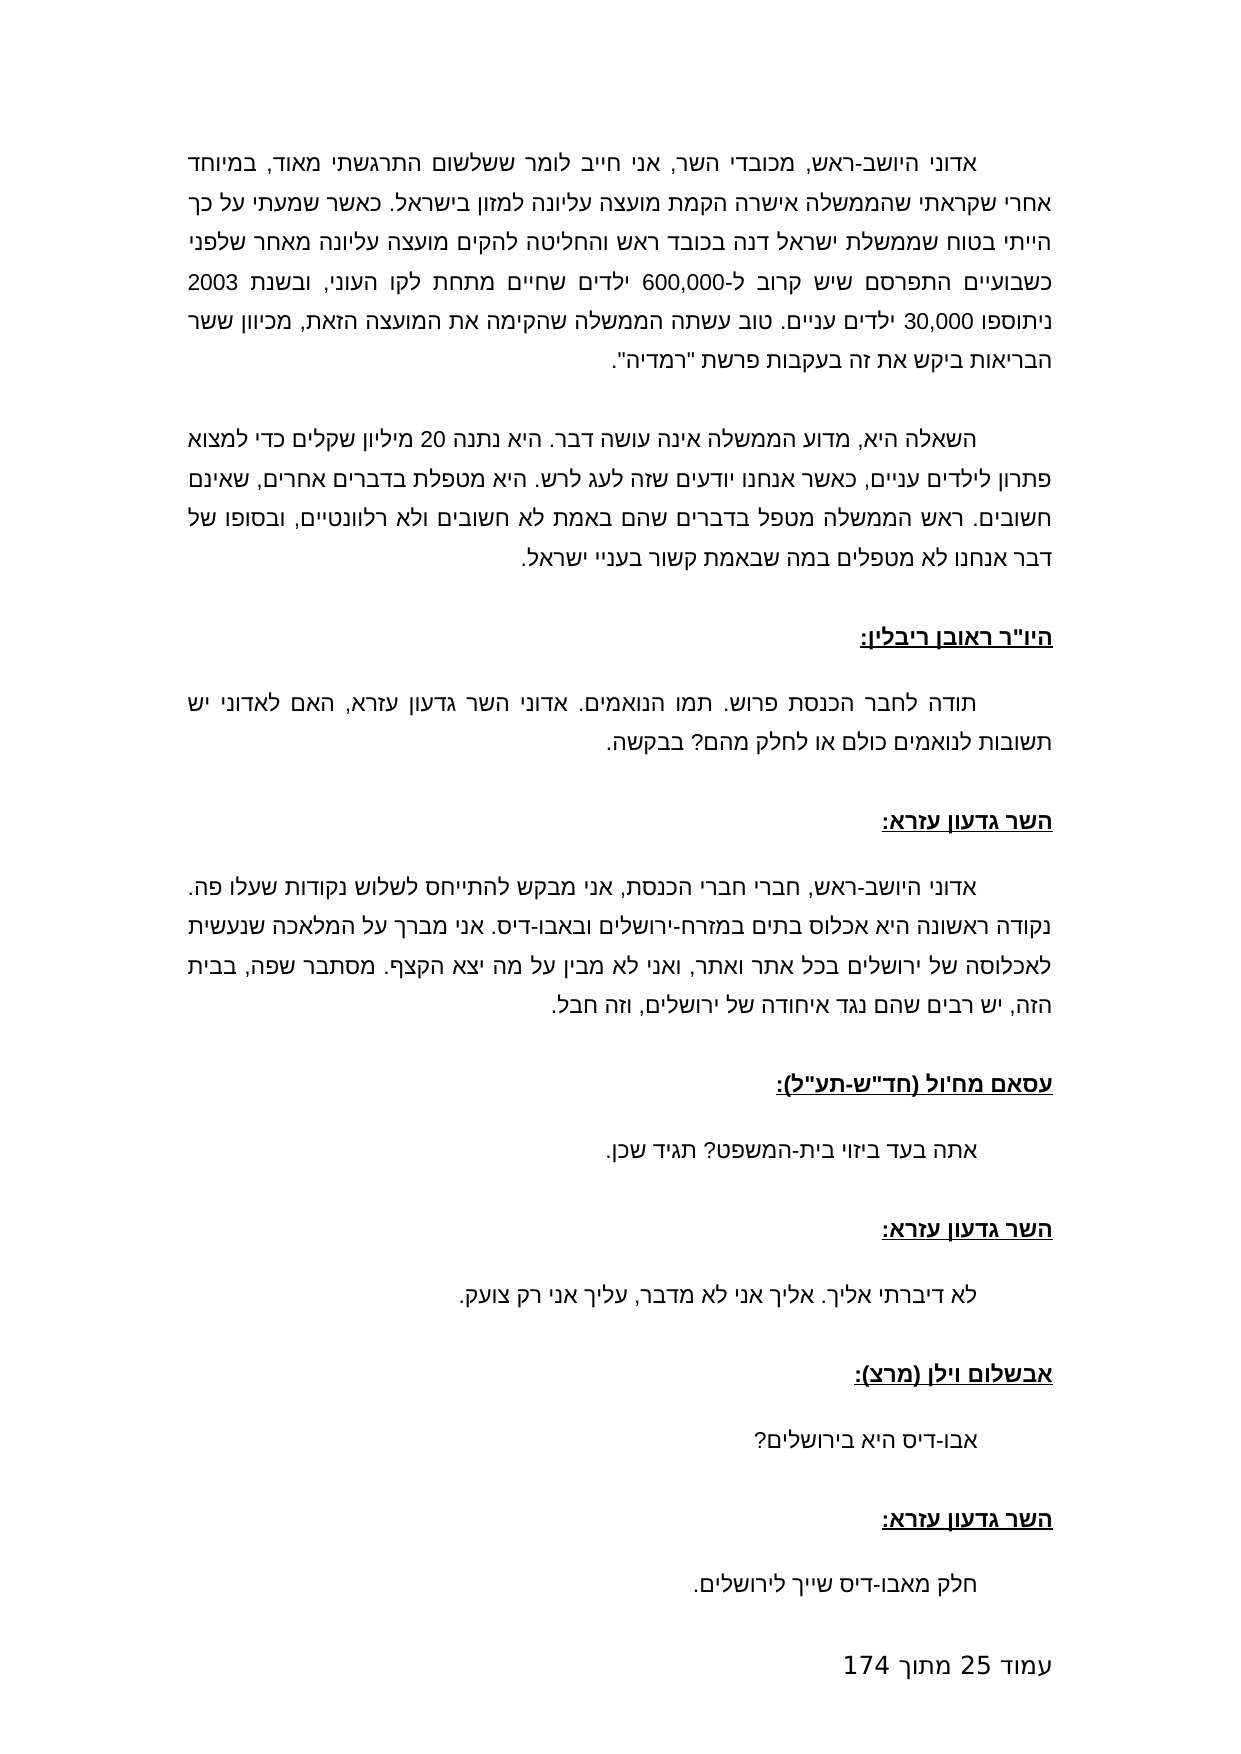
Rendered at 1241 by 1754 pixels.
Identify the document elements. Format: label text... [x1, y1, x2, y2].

text אבשלום וילן (מרצ): [187, 1361, 1053, 1387]
text אדוני היושב-ראש, מכובדי השר, אני חייב לומר ששלשום התרגשתי מאוד, במיוחד אחרי שקראתי שהממשלה אישרה הקמת מועצה עליונה למזון בישראל. כאשר שמעתי על כך הייתי בטוח שממשלת ישראל דנה בכובד ראש והחליטה להקים מועצה עליונה מאחר שלפני כשבועיים התפרסם שיש קרוב ל-600,000 ילדים שחיים מתחת לקו העוני, ובשנת 2003 ניתוספו 30,000 ילדים עניים. טוב עשתה הממשלה שהקימה את המועצה הזאת, מכיוון ששר הבריאות ביקש את זה בעקבות פרשת "רמדיה". [187, 150, 1053, 374]
text השאלה היא, מדוע הממשלה אינה עושה דבר. היא נתנה 20 מיליון שקלים כדי למצוא פתרון לילדים עניים, כאשר אנחנו יודעים שזה לעג לרש. היא מטפלת בדברים אחרים, שאינם חשובים. ראש הממשלה מטפל בדברים שהם באמת לא חשובים ולא רלוונטיים, ובסופו של דבר אנחנו לא מטפלים במה שבאמת קשור בעניי ישראל. [187, 426, 1053, 571]
text השר גדעון עזרא: [187, 1506, 1053, 1532]
text חלק מאבו-דיס שייך לירושלים. [187, 1571, 1053, 1598]
text אבו-דיס היא בירושלים? [187, 1427, 1053, 1453]
text עסאם מח'ול (חד"ש-תע"ל): [187, 1071, 1053, 1098]
text אתה בעד ביזוי בית-המשפט? תגיד שכן. [187, 1137, 1053, 1163]
text לא דיברתי אליך. אליך אני לא מדבר, עליך אני רק צועק. [187, 1282, 1053, 1308]
text השר גדעון עזרא: [187, 1216, 1053, 1242]
text תודה לחבר הכנסת פרוש. תמו הנואמים. אדוני השר גדעון עזרא, האם לאדוני יש תשובות לנואמים כולם או לחלק מהם? בבקשה. [187, 689, 1053, 755]
text אדוני היושב-ראש, חברי חברי הכנסת, אני מבקש להתייחס לשלוש נקודות שעלו פה. נקודה ראשונה היא אכלוס בתים במזרח-ירושלים ובאבו-דיס. אני מברך על המלאכה שנעשית לאכלוסה של ירושלים בכל אתר ואתר, ואני לא מבין על מה יצא הקצף. מסתבר שפה, בבית הזה, יש רבים שהם נגד איחודה של ירושלים, וזה חבל. [187, 874, 1053, 1019]
text השר גדעון עזרא: [187, 808, 1053, 834]
text היו"ר ראובן ריבלין: [187, 624, 1053, 650]
